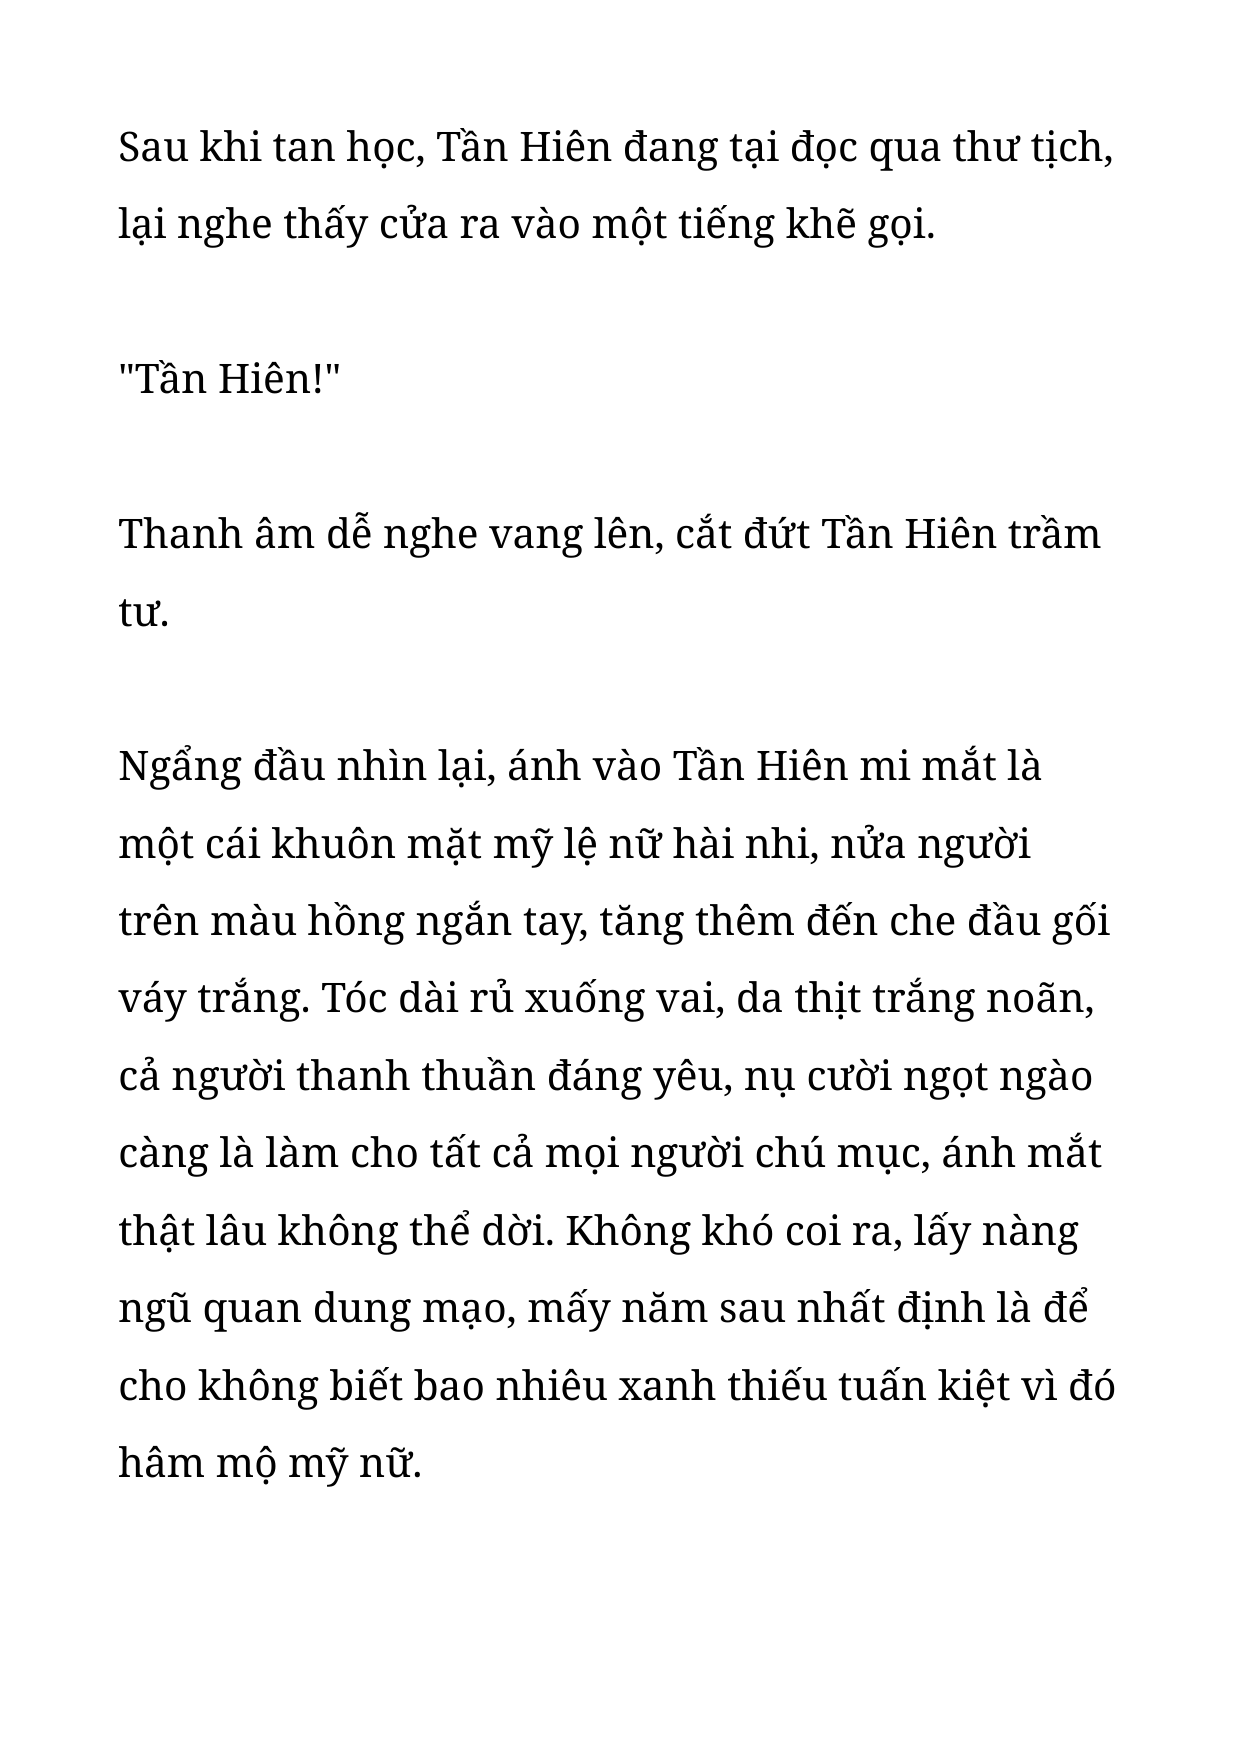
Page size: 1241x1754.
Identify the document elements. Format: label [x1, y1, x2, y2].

text [118, 118, 1122, 1567]
